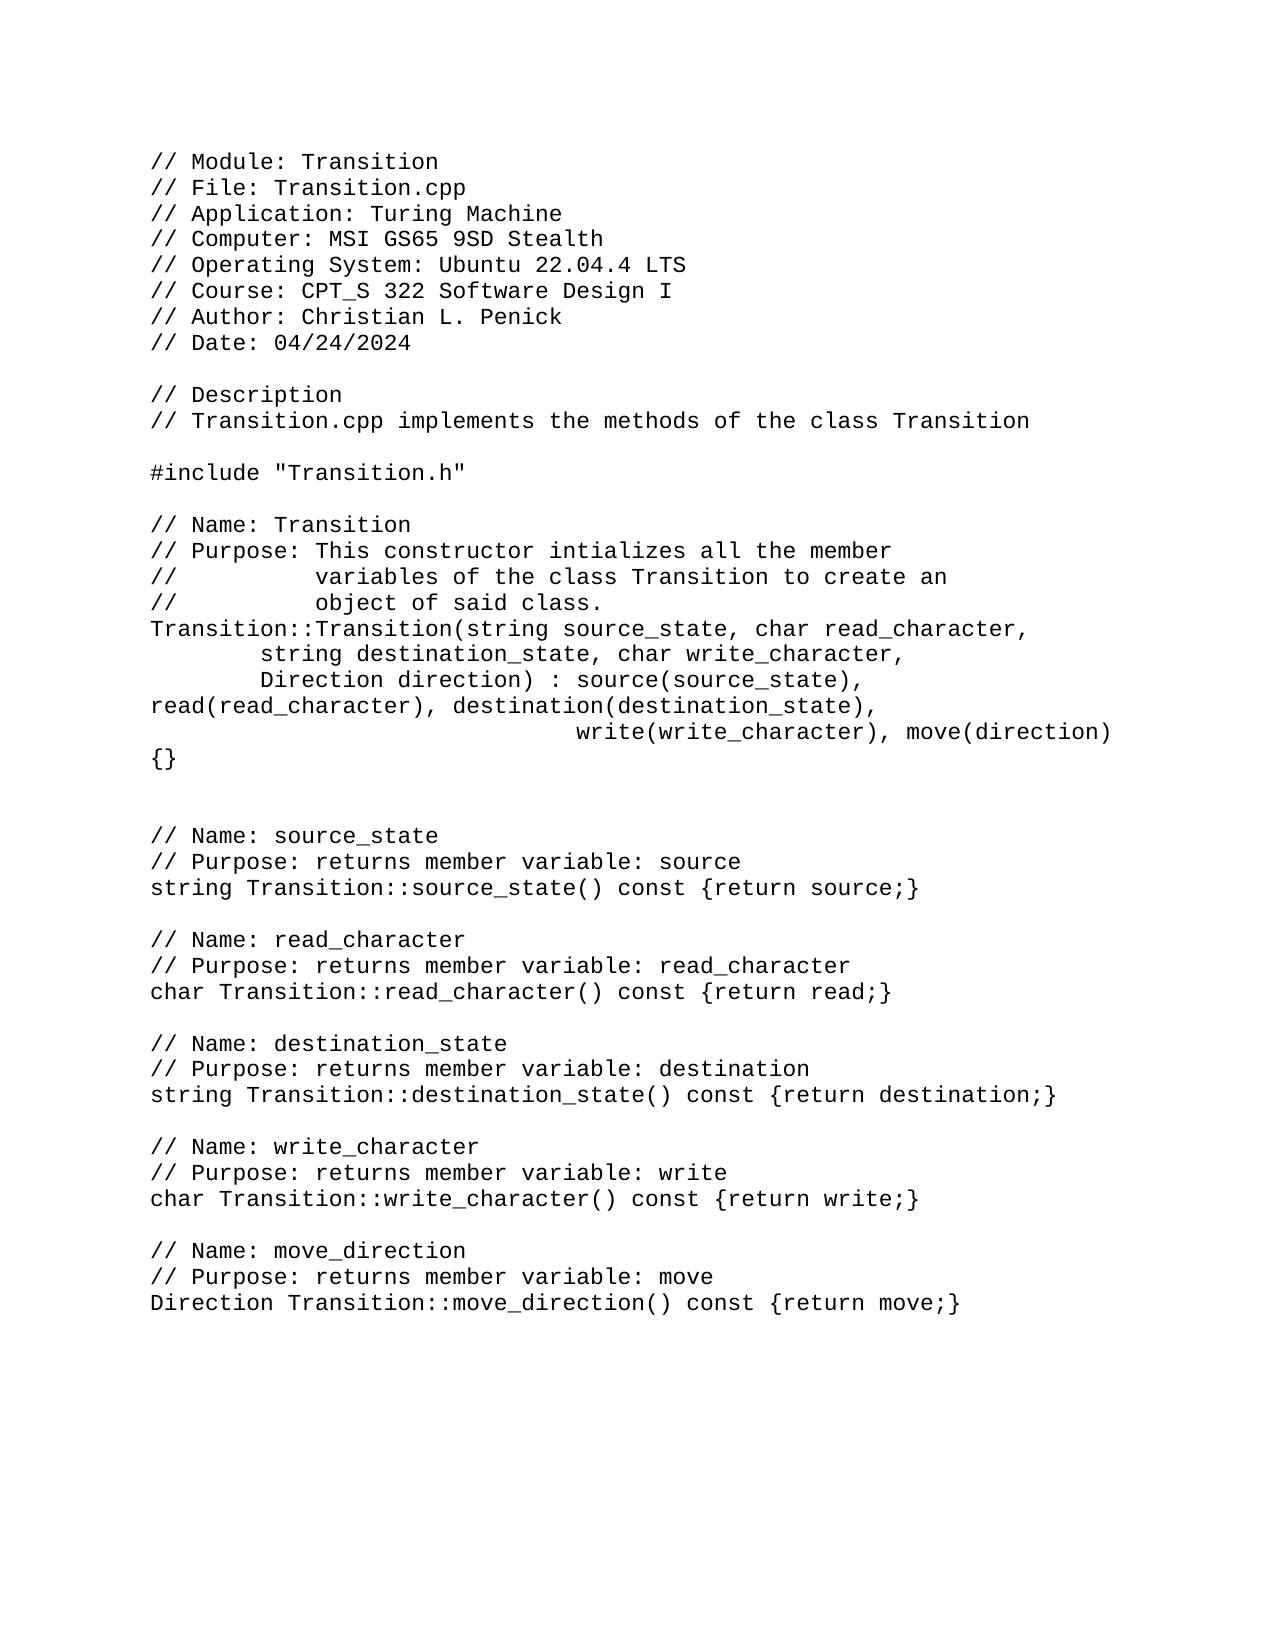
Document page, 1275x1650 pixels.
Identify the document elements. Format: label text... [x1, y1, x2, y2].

text char Transition::write_character() const {return write;} [150, 1187, 1125, 1213]
text // Purpose: This constructor intializes all the member [150, 539, 1125, 565]
text // Computer: MSI GS65 9SD Stealth [150, 228, 1125, 254]
text // Name: read_character [150, 928, 1125, 954]
text // Purpose: returns member variable: move [150, 1265, 1125, 1291]
text char Transition::read_character() const {return read;} [150, 980, 1125, 1006]
text // Transition.cpp implements the methods of the class Transition [150, 409, 1125, 435]
text #include "Transition.h" [150, 461, 1125, 487]
text Direction Transition::move_direction() const {return move;} [150, 1291, 1125, 1317]
text // Name: destination_state [150, 1032, 1125, 1058]
text // Name: Transition [150, 513, 1125, 539]
text // Purpose: returns member variable: destination [150, 1058, 1125, 1084]
text // Purpose: returns member variable: source [150, 850, 1125, 876]
text Transition::Transition(string source_state, char read_character, [150, 617, 1125, 643]
text Direction direction) : source(source_state), read(read_character), destination(destination_state), [150, 669, 1125, 721]
text // Name: source_state [150, 824, 1125, 850]
text // Course: CPT_S 322 Software Design I [150, 280, 1125, 306]
text // Author: Christian L. Penick [150, 306, 1125, 332]
text // Purpose: returns member variable: write [150, 1162, 1125, 1187]
text // Name: move_direction [150, 1239, 1125, 1265]
text // Purpose: returns member variable: read_character [150, 954, 1125, 980]
text // object of said class. [150, 591, 1125, 617]
text string Transition::destination_state() const {return destination;} [150, 1084, 1125, 1110]
text // Application: Turing Machine [150, 202, 1125, 228]
text write(write_character), move(direction){} [150, 721, 1125, 772]
text // Operating System: Ubuntu 22.04.4 LTS [150, 254, 1125, 280]
text string Transition::source_state() const {return source;} [150, 876, 1125, 902]
text // variables of the class Transition to create an [150, 565, 1125, 591]
text // Date: 04/24/2024 [150, 332, 1125, 357]
text // Name: write_character [150, 1136, 1125, 1162]
text // File: Transition.cpp [150, 176, 1125, 202]
text // Description [150, 383, 1125, 409]
text // Module: Transition [150, 150, 1125, 176]
text string destination_state, char write_character, [150, 643, 1125, 669]
